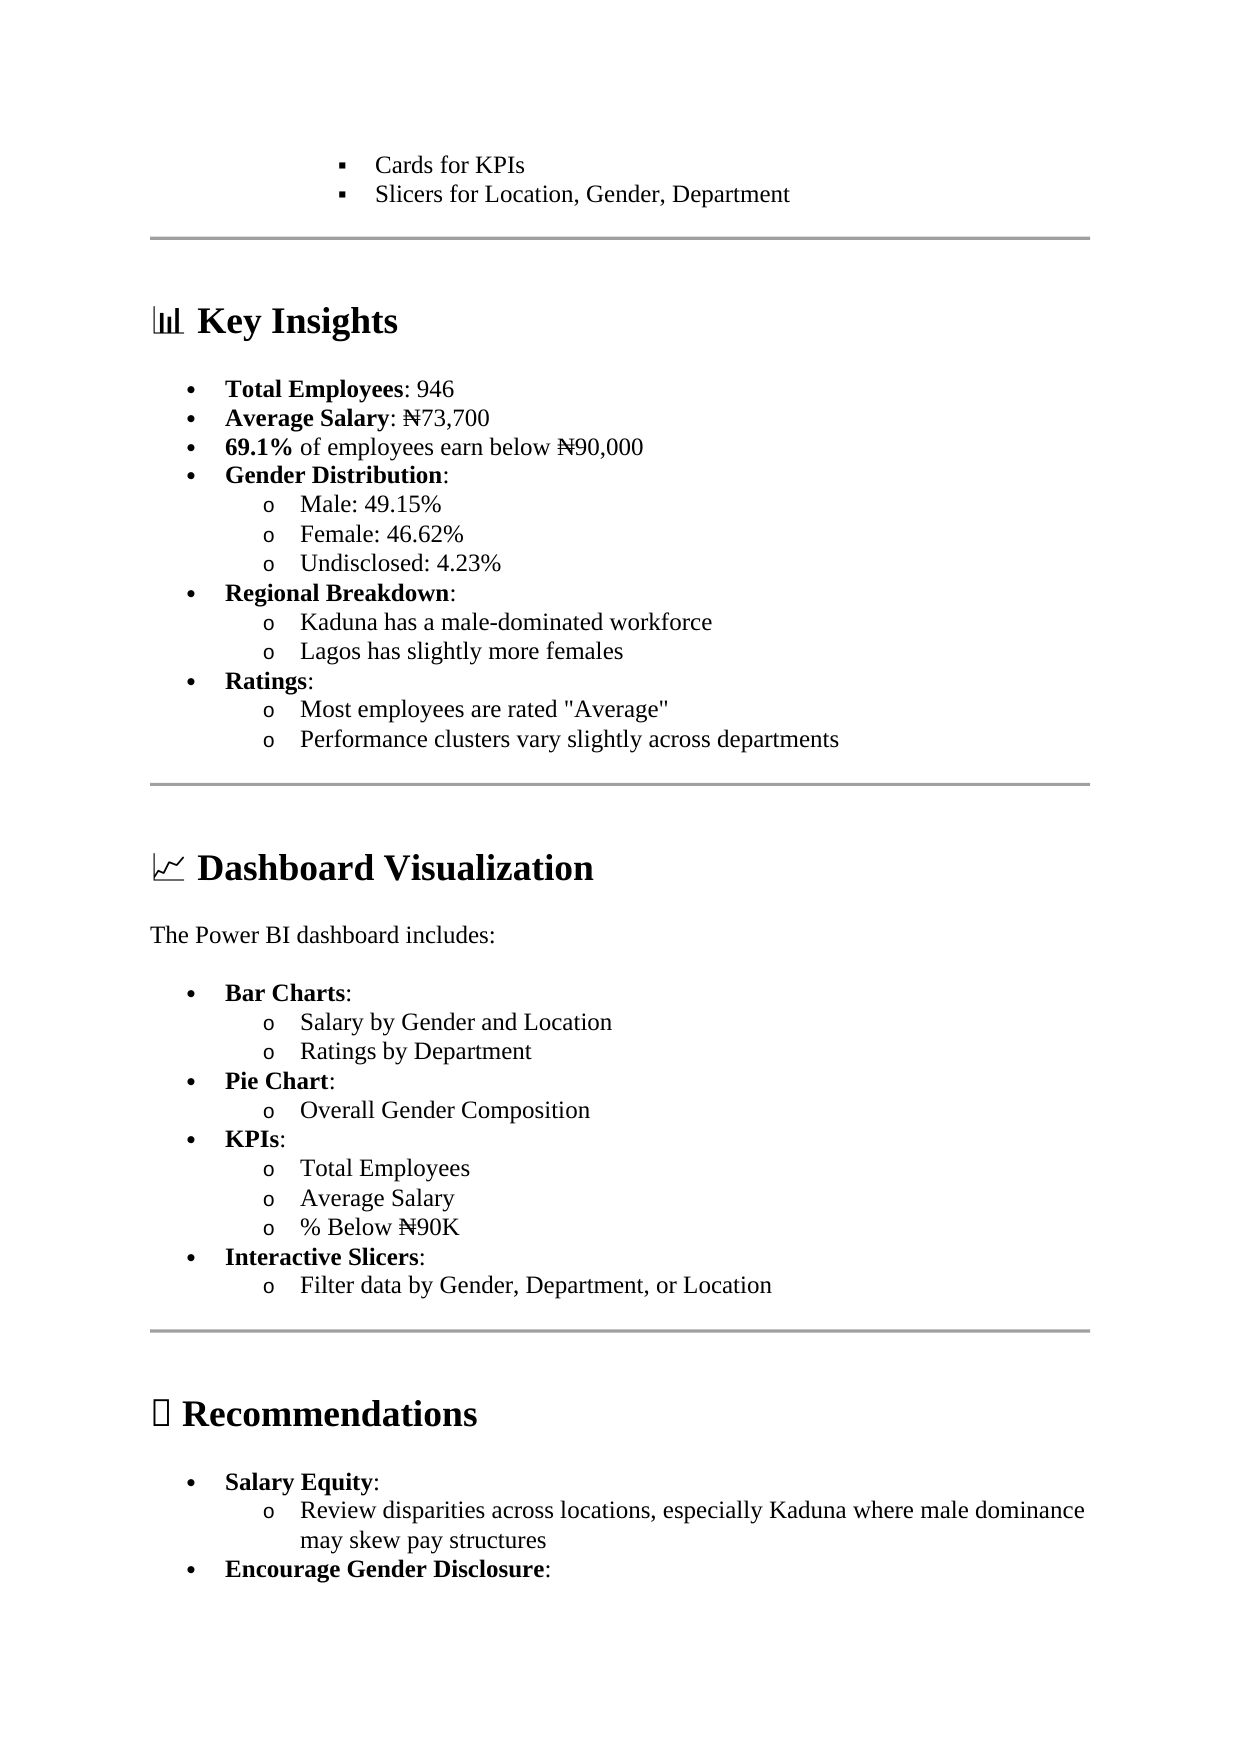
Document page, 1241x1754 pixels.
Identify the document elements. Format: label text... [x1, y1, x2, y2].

list Lagos has slightly more females [262, 636, 1090, 666]
text The Power BI dashboard includes: [150, 920, 1090, 949]
list Male: 49.15% [262, 489, 1090, 519]
list Filter data by Gender, Department, or Location [262, 1271, 1090, 1300]
list Bar Charts: [187, 978, 1090, 1007]
list Ratings: [187, 666, 1090, 694]
list Average Salary: ₦73,700 [187, 403, 1090, 432]
list Performance clusters vary slightly across departments [262, 724, 1090, 754]
list Salary Equity: [187, 1467, 1090, 1496]
list Undisclosed: 4.23% [262, 548, 1090, 578]
list Female: 46.62% [262, 519, 1090, 548]
list % Below ₦90K [262, 1212, 1090, 1242]
list Total Employees [262, 1153, 1090, 1183]
list Regional Breakdown: [187, 578, 1090, 607]
list Gender Distribution: [187, 460, 1090, 489]
list Slicers for Location, Gender, Department [337, 179, 1090, 207]
list Most employees are rated "Average" [262, 694, 1090, 724]
list Ratings by Department [262, 1036, 1090, 1066]
list Kaduna has a male-dominated workforce [262, 607, 1090, 636]
text 💡 Recommendations [150, 1387, 1090, 1438]
list KPIs: [187, 1124, 1090, 1153]
list Review disparities across locations, especially Kaduna where male dominance may skew pay structures [262, 1496, 1090, 1554]
list Interactive Slicers: [187, 1242, 1090, 1271]
list 69.1% of employees earn below ₦90,000 [187, 432, 1090, 460]
list Cards for KPIs [337, 150, 1090, 179]
text 📈 Dashboard Visualization [150, 840, 1090, 891]
list Total Employees: 946 [187, 374, 1090, 403]
list Pie Chart: [187, 1066, 1090, 1095]
list Overall Gender Composition [262, 1095, 1090, 1124]
list Encourage Gender Disclosure: [187, 1554, 1090, 1583]
list Salary by Gender and Location [262, 1007, 1090, 1036]
text 📊 Key Insights [150, 294, 1090, 345]
list Average Salary [262, 1183, 1090, 1212]
